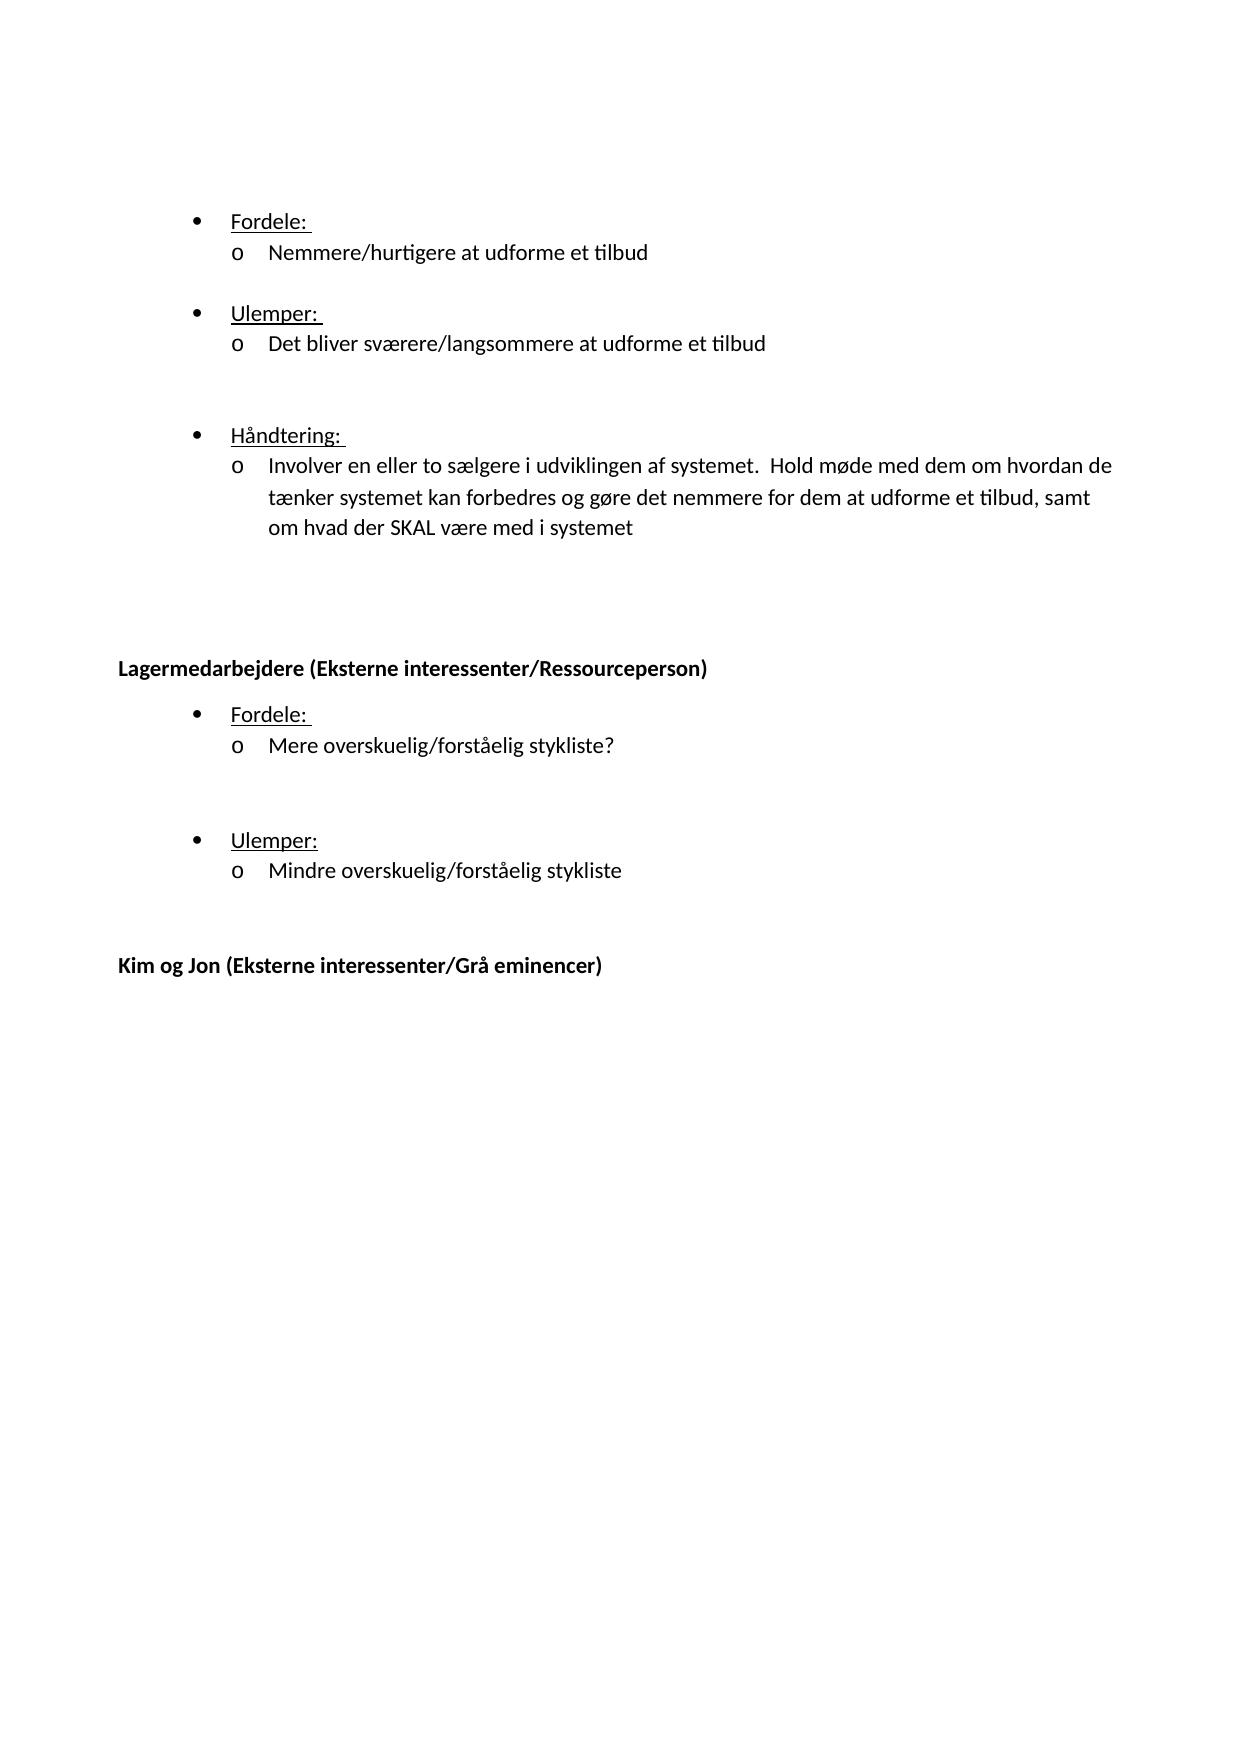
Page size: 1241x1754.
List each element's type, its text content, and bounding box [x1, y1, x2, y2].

list Involver en eller to sælgere i udviklingen af systemet. Hold møde med dem om hvordan de tænker systemet kan forbedres og gøre det nemmere for dem at udforme et tilbud, samt om hvad der SKAL være med i systemet [231, 452, 1122, 541]
text Lagermedarbejdere (Eksterne interessenter/Ressourceperson) [118, 654, 1122, 682]
list Mere overskuelig/forståelig stykliste? [231, 731, 1122, 760]
list Ulemper: [193, 826, 1122, 854]
list Fordele: [193, 701, 1122, 729]
list Fordele: [193, 207, 1122, 235]
list Mindre overskuelig/forståelig stykliste [231, 856, 1122, 885]
text Kim og Jon (Eksterne interessenter/Grå eminencer) [118, 951, 1122, 979]
list Det bliver sværere/langsommere at udforme et tilbud [231, 329, 1122, 359]
list Ulemper: [193, 299, 1122, 327]
list Nemmere/hurtigere at udforme et tilbud [231, 238, 1122, 267]
list Håndtering: [193, 421, 1122, 449]
